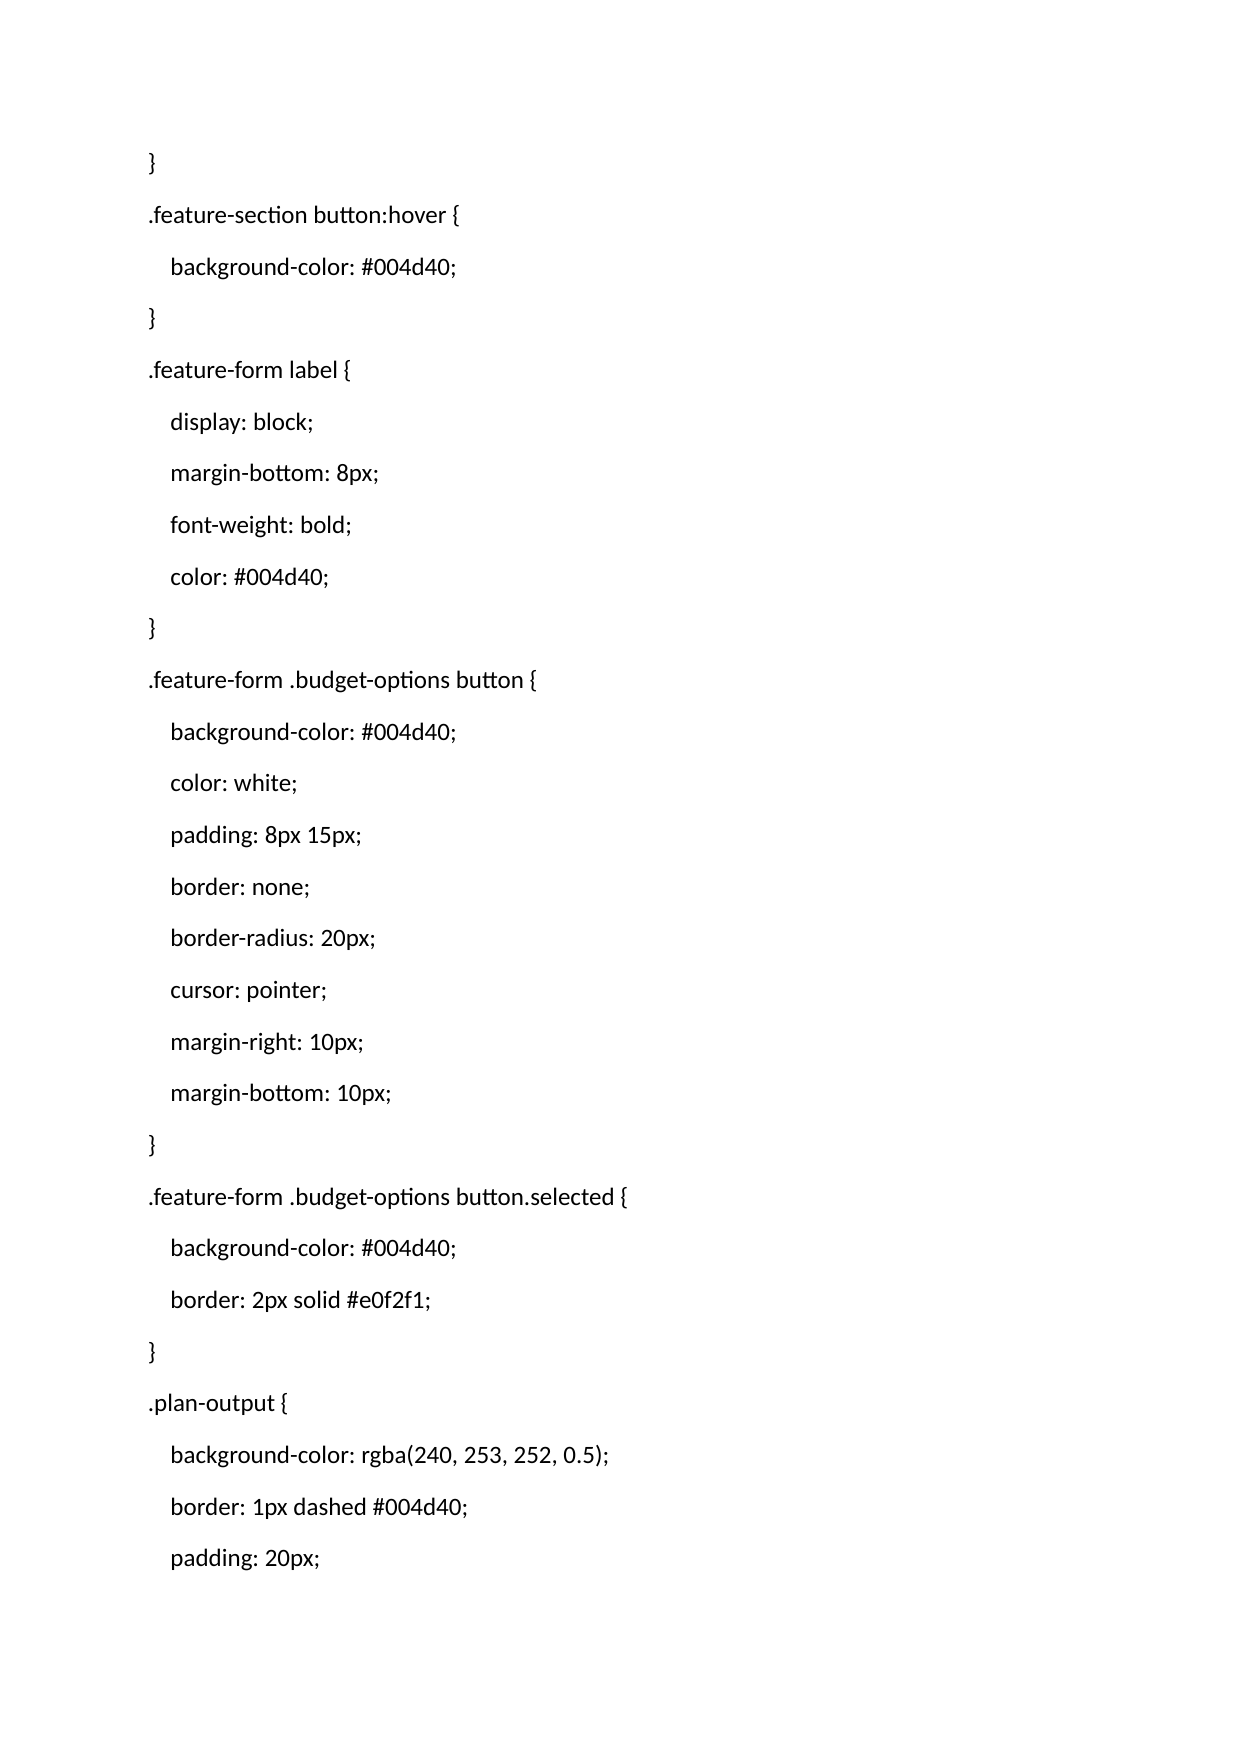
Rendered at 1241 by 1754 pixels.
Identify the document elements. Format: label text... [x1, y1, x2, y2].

text padding: 20px; [148, 1543, 1093, 1573]
text background-color: #004d40; [148, 716, 1093, 746]
text font-weight: bold; [148, 509, 1093, 540]
text background-color: #004d40; [148, 251, 1093, 281]
text .feature-section button:hover { [148, 199, 1093, 230]
text color: #004d40; [148, 561, 1093, 591]
text margin-bottom: 10px; [148, 1078, 1093, 1108]
text .plan-output { [148, 1388, 1093, 1418]
text padding: 8px 15px; [148, 819, 1093, 850]
text border: 2px solid #e0f2f1; [148, 1284, 1093, 1315]
text border-radius: 20px; [148, 923, 1093, 953]
text background-color: #004d40; [148, 1233, 1093, 1263]
text margin-bottom: 8px; [148, 458, 1093, 488]
text .feature-form label { [148, 354, 1093, 385]
text } [148, 1129, 1093, 1160]
text .feature-form .budget-options button { [148, 664, 1093, 695]
text } [148, 613, 1093, 643]
text background-color: rgba(240, 253, 252, 0.5); [148, 1439, 1093, 1470]
text } [148, 303, 1093, 333]
text margin-right: 10px; [148, 1026, 1093, 1056]
text display: block; [148, 406, 1093, 436]
text } [148, 1336, 1093, 1366]
text .feature-form .budget-options button.selected { [148, 1181, 1093, 1211]
text } [148, 148, 1093, 178]
text color: white; [148, 768, 1093, 798]
text cursor: pointer; [148, 974, 1093, 1005]
text border: 1px dashed #004d40; [148, 1491, 1093, 1521]
text border: none; [148, 871, 1093, 901]
